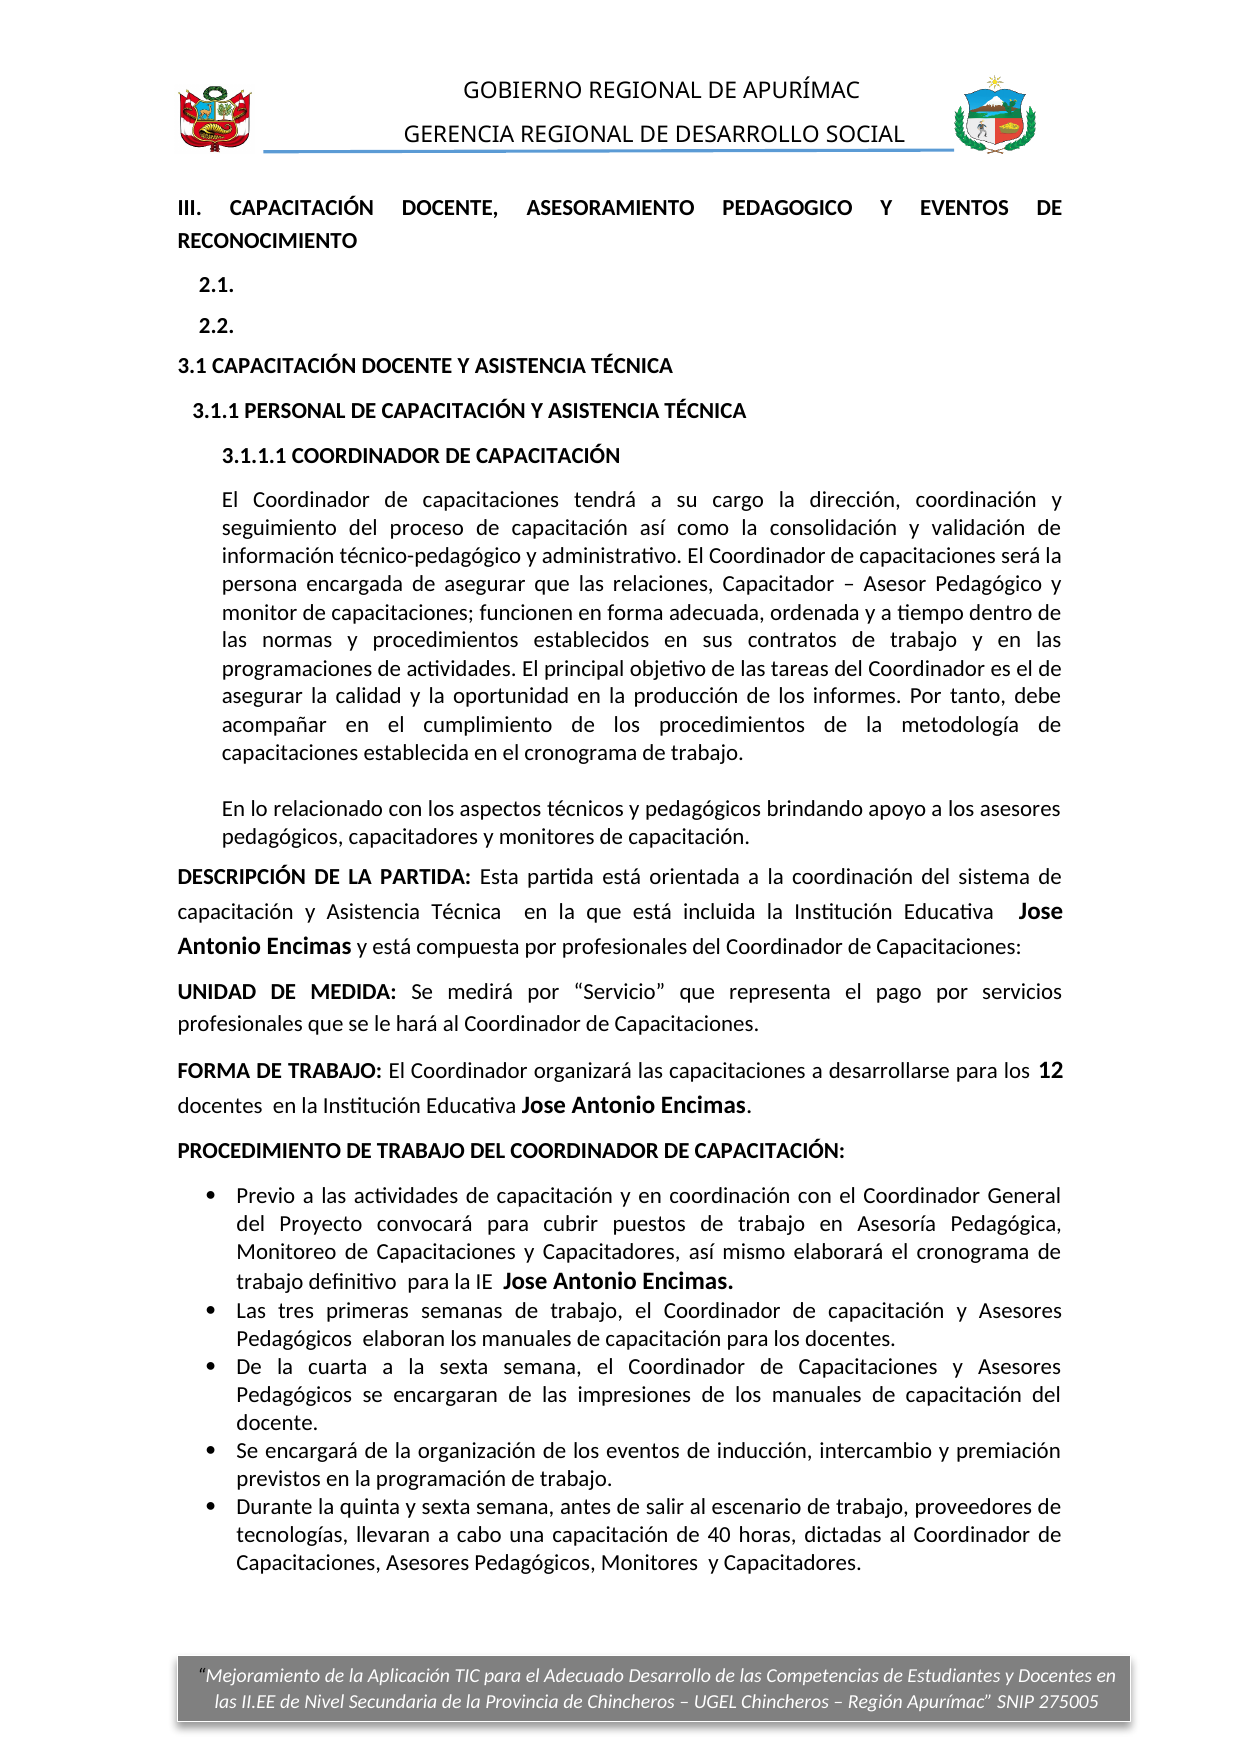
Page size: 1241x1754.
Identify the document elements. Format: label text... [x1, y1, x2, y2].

text 3.1.1.1 COORDINADOR DE CAPACITACIÓN [222, 441, 1063, 469]
text 3.1 CAPACITACIÓN DOCENTE Y ASISTENCIA TÉCNICA [177, 351, 1063, 379]
text El Coordinador de capacitaciones tendrá a su cargo la dirección, coordinación y seguimiento del proceso de capacitación así como la consolidación y validación de información técnico-pedagógico y administrativo. El Coordinador de capacitaciones será la persona encargada de asegurar que las relaciones, Capacitador – Asesor Pedagógico y monitor de capacitaciones; funcionen en forma adecuada, ordenada y a tiempo dentro de las normas y procedimientos establecidos en sus contratos de trabajo y en las programaciones de actividades. El principal objetivo de las tareas del Coordinador es el de asegurar la calidad y la oportunidad en la producción de los informes. Por tanto, debe acompañar en el cumplimiento de los procedimientos de la metodología de capacitaciones establecida en el cronograma de trabajo. [222, 486, 1063, 766]
text PROCEDIMIENTO DE TRABAJO DEL COORDINADOR DE CAPACITACIÓN: [177, 1137, 1063, 1165]
list Las tres primeras semanas de trabajo, el Coordinador de capacitación y Asesores Pedagógicos elaboran los manuales de capacitación para los docentes. [207, 1296, 1063, 1352]
list De la cuarta a la sexta semana, el Coordinador de Capacitaciones y Asesores Pedagógicos se encargaran de las impresiones de los manuales de capacitación del docente. [207, 1352, 1063, 1436]
text III. CAPACITACIÓN DOCENTE, ASESORAMIENTO PEDAGOGICO Y EVENTOS DE RECONOCIMIENTO [177, 193, 1063, 254]
picture [174, 84, 255, 154]
list Durante la quinta y sexta semana, antes de salir al escenario de trabajo, proveedores de tecnologías, llevaran a cabo una capacitación de 40 horas, dictadas al Coordinador de Capacitaciones, Asesores Pedagógicos, Monitores y Capacitadores. [207, 1492, 1063, 1576]
text En lo relacionado con los aspectos técnicos y pedagógicos brindando apoyo a los asesores pedagógicos, capacitadores y monitores de capacitación. [222, 794, 1063, 850]
text UNIDAD DE MEDIDA: Se medirá por “Servicio” que representa el pago por servicios profesionales que se le hará al Coordinador de Capacitaciones. [177, 977, 1063, 1037]
list Previo a las actividades de capacitación y en coordinación con el Coordinador General del Proyecto convocará para cubrir puestos de trabajo en Asesoría Pedagógica, Monitoreo de Capacitaciones y Capacitadores, así mismo elaborará el cronograma de trabajo definitivo para la IE Jose Antonio Encimas. [207, 1181, 1063, 1296]
text 3.1.1 PERSONAL DE CAPACITACIÓN Y ASISTENCIA TÉCNICA [177, 396, 1063, 424]
text DESCRIPCIÓN DE LA PARTIDA: Esta partida está orientada a la coordinación del sistema de capacitación y Asistencia Técnica en la que está incluida la Institución Educativa Jose Antonio Encimas y está compuesta por profesionales del Coordinador de Capacitaciones: [177, 862, 1063, 960]
text FORMA DE TRABAJO: El Coordinador organizará las capacitaciones a desarrollarse para los 12 docentes en la Institución Educativa Jose Antonio Encimas. [177, 1054, 1063, 1120]
list Se encargará de la organización de los eventos de inducción, intercambio y premiación previstos en la programación de trabajo. [207, 1436, 1063, 1492]
picture [954, 74, 1036, 154]
